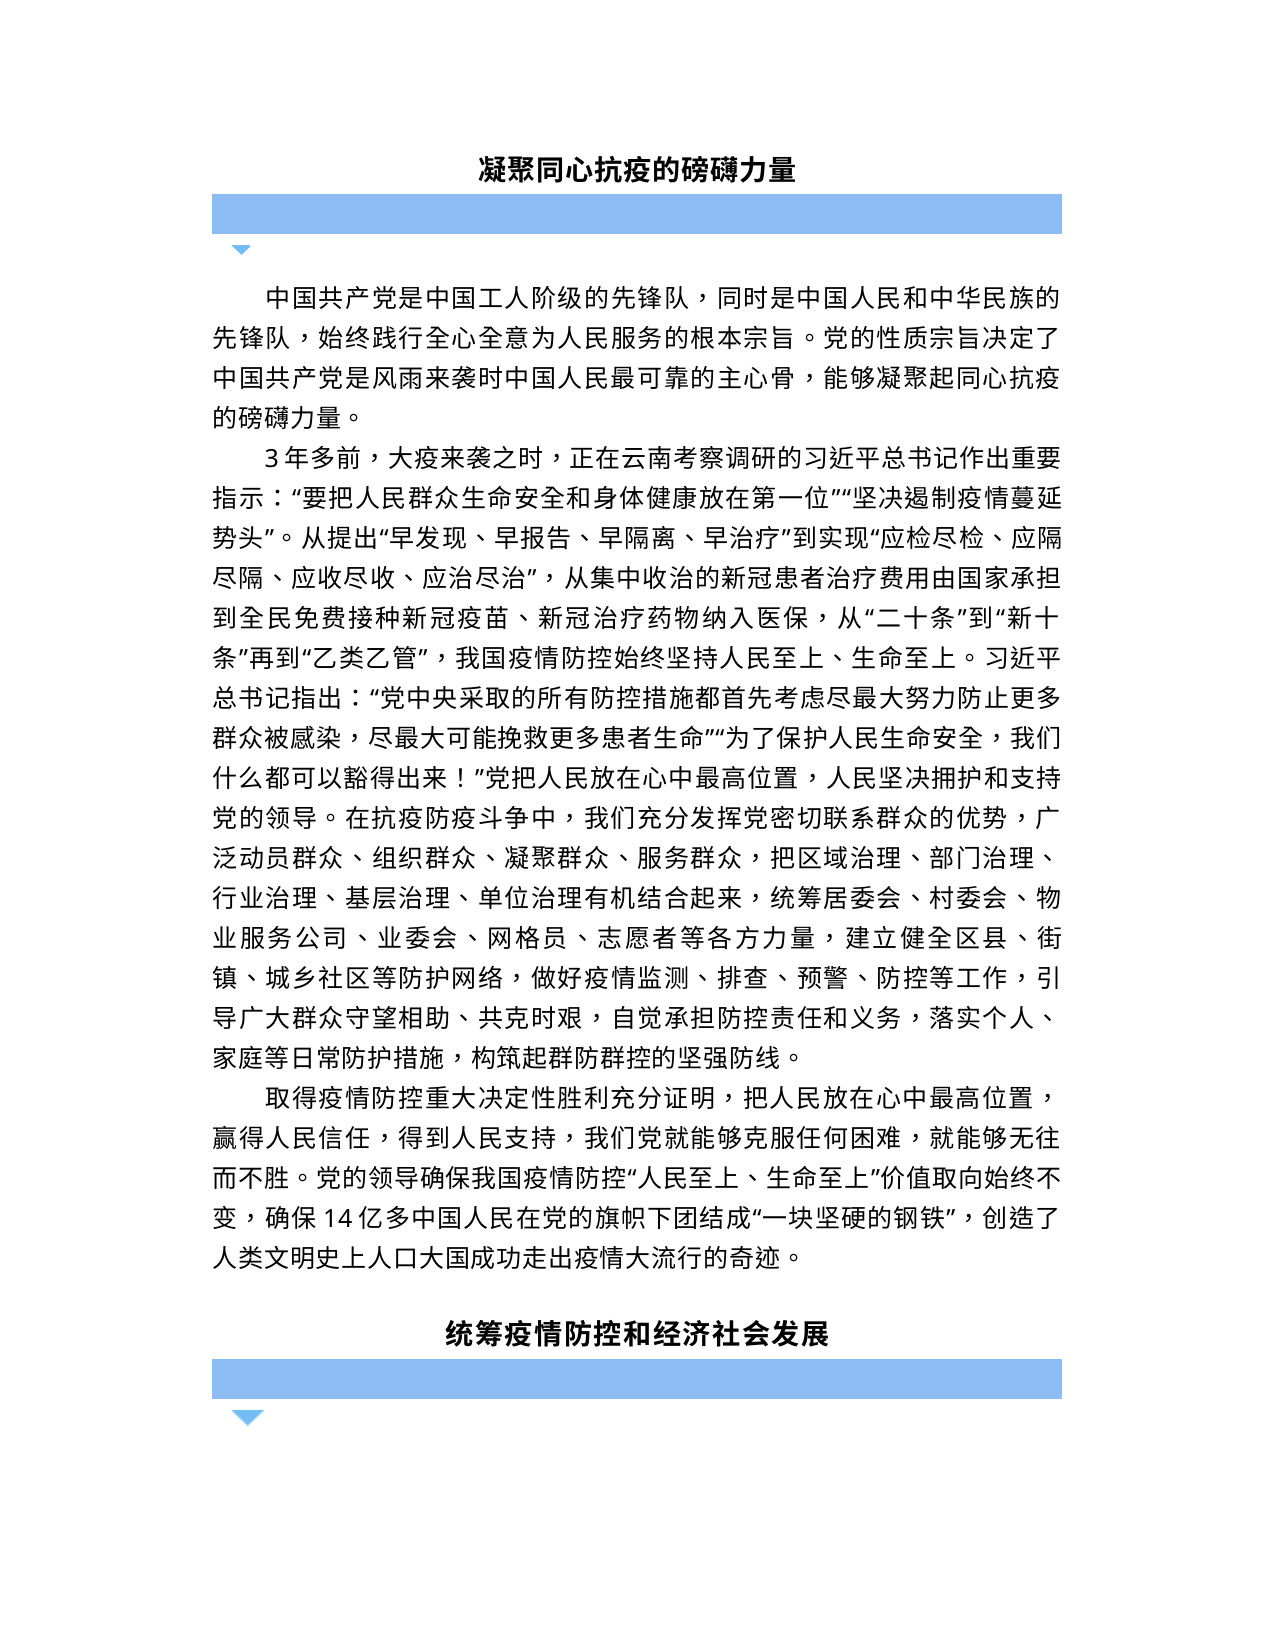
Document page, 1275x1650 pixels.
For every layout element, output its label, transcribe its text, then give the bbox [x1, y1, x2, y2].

text 中国共产党是中国工人阶级的先锋队，同时是中国人民和中华民族的先锋队，始终践行全心全意为人民服务的根本宗旨。党的性质宗旨决定了中国共产党是风雨来袭时中国人民最可靠的主心骨，能够凝聚起同心抗疫的磅礴力量。 [212, 274, 1062, 434]
picture [231, 245, 250, 255]
text 3年多前，大疫来袭之时，正在云南考察调研的习近平总书记作出重要指示：“要把人民群众生命安全和身体健康放在第一位”“坚决遏制疫情蔓延势头”。从提出“早发现、早报告、早隔离、早治疗”到实现“应检尽检、应隔尽隔、应收尽收、应治尽治”，从集中收治的新冠患者治疗费用由国家承担到全民免费接种新冠疫苗、新冠治疗药物纳入医保，从“二十条”到“新十条”再到“乙类乙管”，我国疫情防控始终坚持人民至上、生命至上。习近平总书记指出：“党中央采取的所有防控措施都首先考虑尽最大努力防止更多群众被感染，尽最大可能挽救更多患者生命”“为了保护人民生命安全，我们什么都可以豁得出来！”党把人民放在心中最高位置，人民坚决拥护和支持党的领导。在抗疫防疫斗争中，我们充分发挥党密切联系群众的优势，广泛动员群众、组织群众、凝聚群众、服务群众，把区域治理、部门治理、行业治理、基层治理、单位治理有机结合起来，统筹居委会、村委会、物业服务公司、业委会、网格员、志愿者等各方力量，建立健全区县、街镇、城乡社区等防护网络，做好疫情监测、排查、预警、防控等工作，引导广大群众守望相助、共克时艰，自觉承担防控责任和义务，落实个人、家庭等日常防护措施，构筑起群防群控的坚强防线。 [212, 434, 1062, 1074]
text 取得疫情防控重大决定性胜利充分证明，把人民放在心中最高位置，赢得人民信任，得到人民支持，我们党就能够克服任何困难，就能够无往而不胜。党的领导确保我国疫情防控“人民至上、生命至上”价值取向始终不变，确保14亿多中国人民在党的旗帜下团结成“一块坚硬的钢铁”，创造了人类文明史上人口大国成功走出疫情大流行的奇迹。 [212, 1074, 1062, 1274]
text 凝聚同心抗疫的磅礴力量 [237, 150, 1037, 188]
picture [231, 1410, 265, 1426]
text 统筹疫情防控和经济社会发展 [237, 1314, 1037, 1353]
